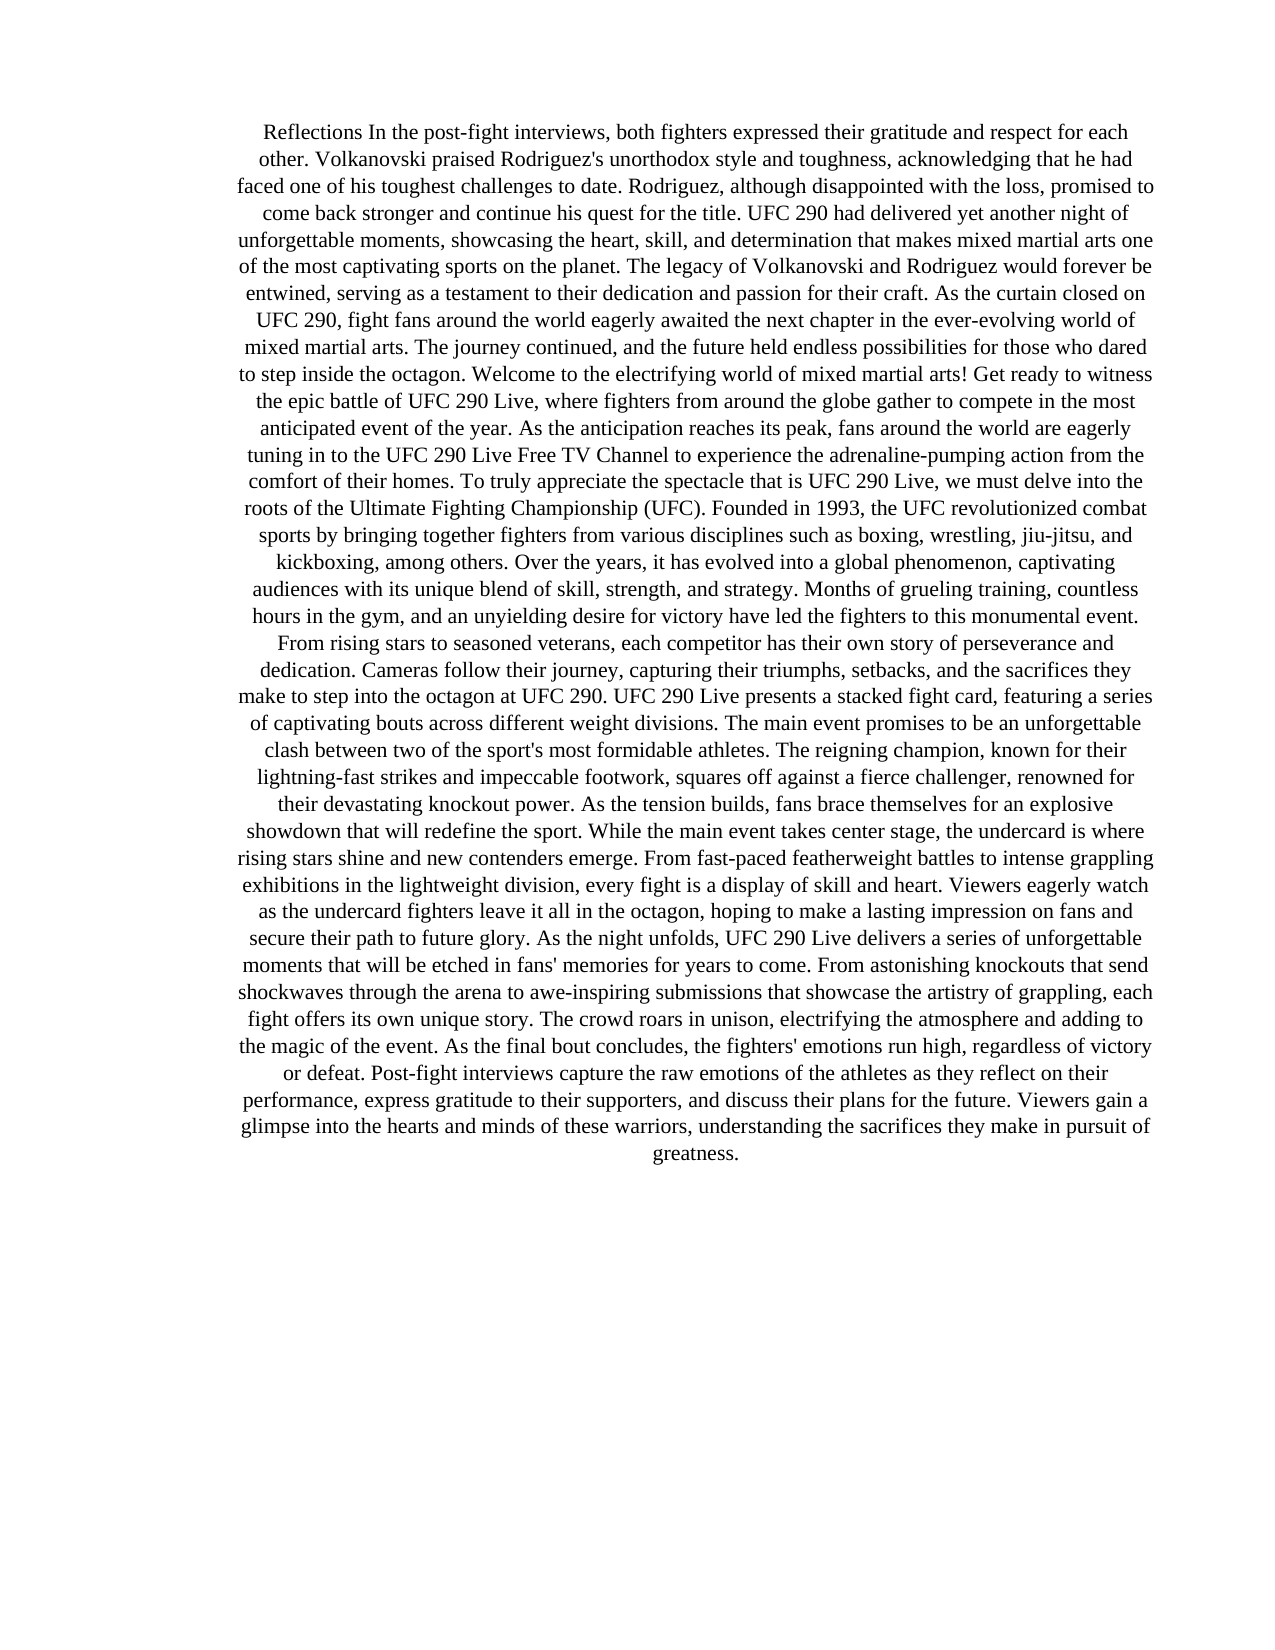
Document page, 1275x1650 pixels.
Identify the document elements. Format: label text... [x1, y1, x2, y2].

text Reflections In the post-fight interviews, both fighters expressed their gratitude and respect for each other. Volkanovski praised Rodriguez's unorthodox style and toughness, acknowledging that he had faced one of his toughest challenges to date. Rodriguez, although disappointed with the loss, promised to come back stronger and continue his quest for the title. UFC 290 had delivered yet another night of unforgettable moments, showcasing the heart, skill, and determination that makes mixed martial arts one of the most captivating sports on the planet. The legacy of Volkanovski and Rodriguez would forever be entwined, serving as a testament to their dedication and passion for their craft. As the curtain closed on UFC 290, fight fans around the world eagerly awaited the next chapter in the ever-evolving world of mixed martial arts. The journey continued, and the future held endless possibilities for those who dared to step inside the octagon. Welcome to the electrifying world of mixed martial arts! Get ready to witness the epic battle of UFC 290 Live, where fighters from around the globe gather to compete in the most anticipated event of the year. As the anticipation reaches its peak, fans around the world are eagerly tuning in to the UFC 290 Live Free TV Channel to experience the adrenaline-pumping action from the comfort of their homes. To truly appreciate the spectacle that is UFC 290 Live, we must delve into the roots of the Ultimate Fighting Championship (UFC). Founded in 1993, the UFC revolutionized combat sports by bringing together fighters from various disciplines such as boxing, wrestling, jiu-jitsu, and kickboxing, among others. Over the years, it has evolved into a global phenomenon, captivating audiences with its unique blend of skill, strength, and strategy. Months of grueling training, countless hours in the gym, and an unyielding desire for victory have led the fighters to this monumental event. From rising stars to seasoned veterans, each competitor has their own story of perseverance and dedication. Cameras follow their journey, capturing their triumphs, setbacks, and the sacrifices they make to step into the octagon at UFC 290. UFC 290 Live presents a stacked fight card, featuring a series of captivating bouts across different weight divisions. The main event promises to be an unforgettable clash between two of the sport's most formidable athletes. The reigning champion, known for their lightning-fast strikes and impeccable footwork, squares off against a fierce challenger, renowned for their devastating knockout power. As the tension builds, fans brace themselves for an explosive showdown that will redefine the sport. While the main event takes center stage, the undercard is where rising stars shine and new contenders emerge. From fast-paced featherweight battles to intense grappling exhibitions in the lightweight division, every fight is a display of skill and heart. Viewers eagerly watch as the undercard fighters leave it all in the octagon, hoping to make a lasting impression on fans and secure their path to future glory. As the night unfolds, UFC 290 Live delivers a series of unforgettable moments that will be etched in fans' memories for years to come. From astonishing knockouts that send shockwaves through the arena to awe-inspiring submissions that showcase the artistry of grappling, each fight offers its own unique story. The crowd roars in unison, electrifying the atmosphere and adding to the magic of the event. As the final bout concludes, the fighters' emotions run high, regardless of victory or defeat. Post-fight interviews capture the raw emotions of the athletes as they reflect on their performance, express gratitude to their supporters, and discuss their plans for the future. Viewers gain a glimpse into the hearts and minds of these warriors, understanding the sacrifices they make in pursuit of greatness. [235, 119, 1156, 1166]
